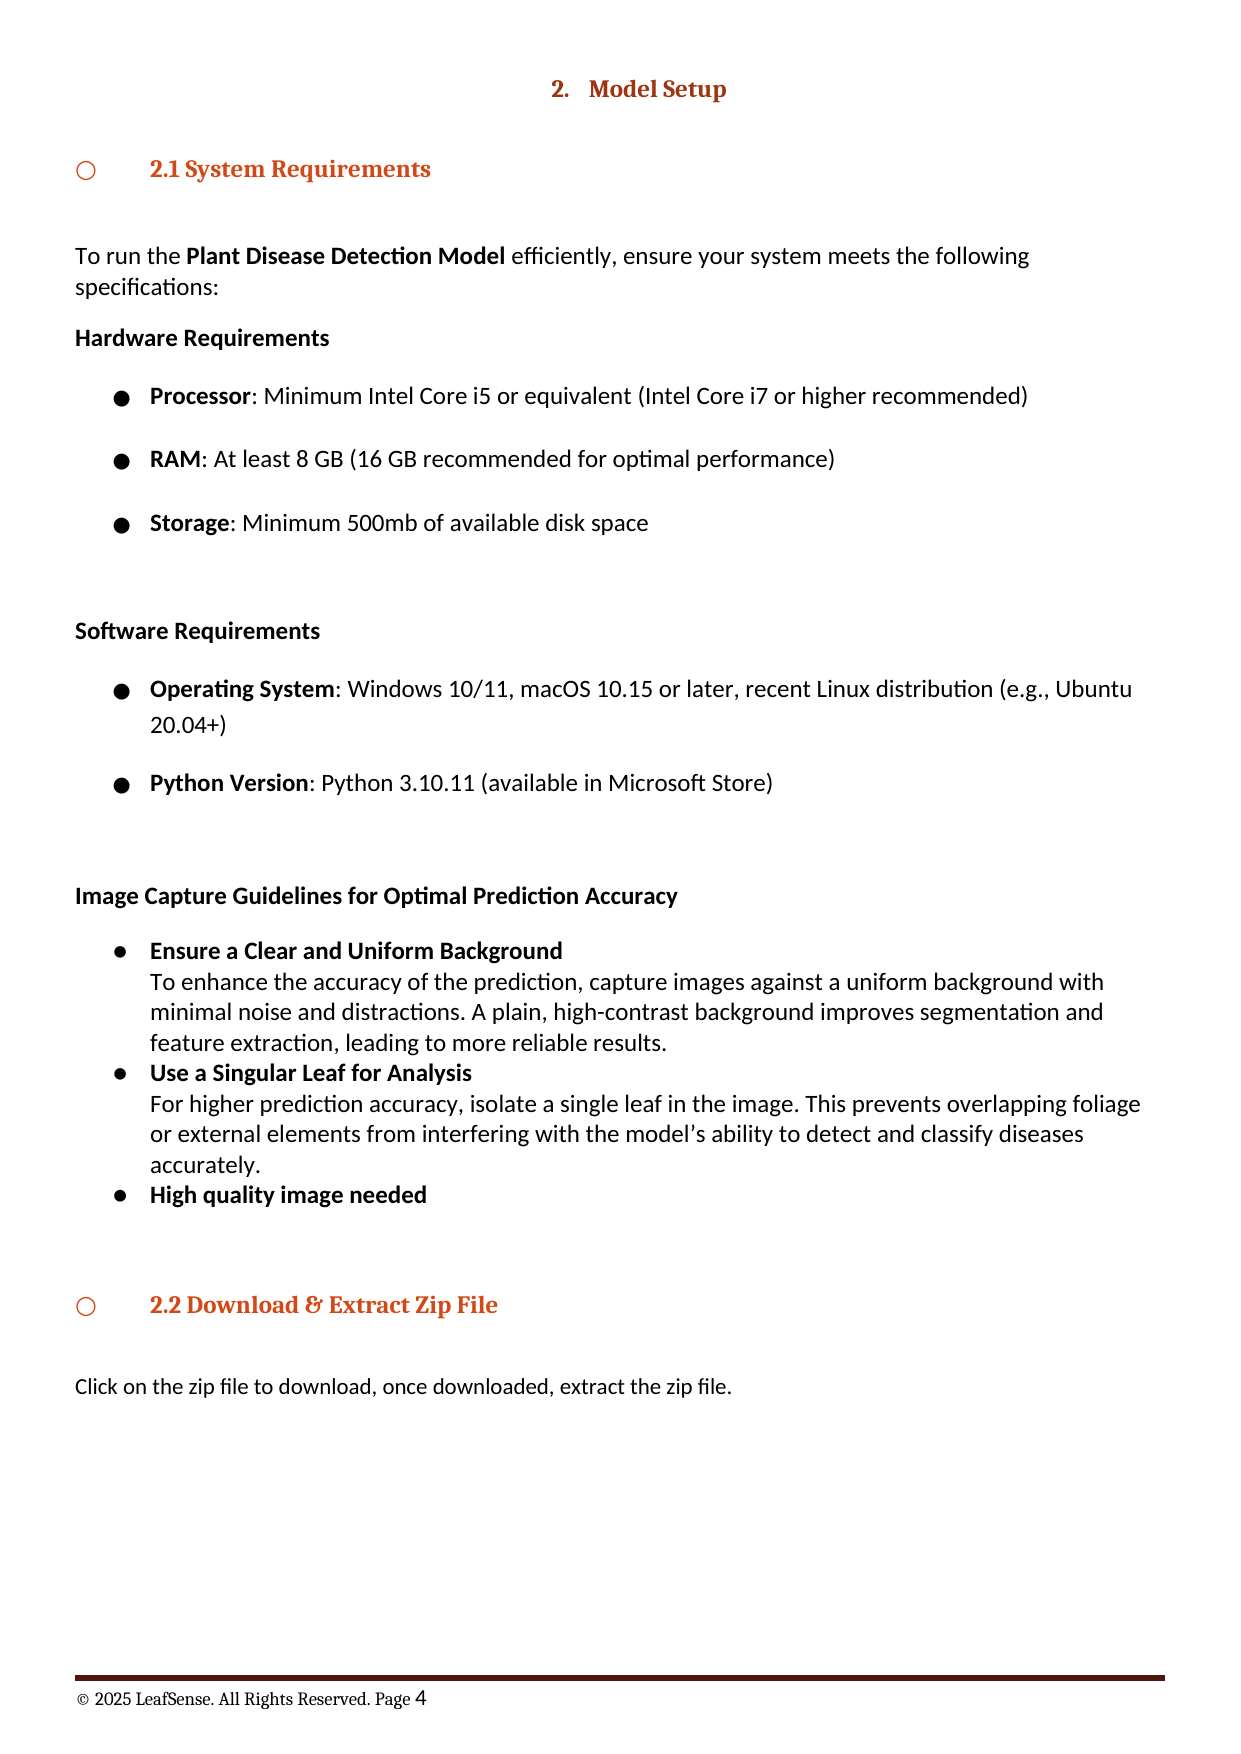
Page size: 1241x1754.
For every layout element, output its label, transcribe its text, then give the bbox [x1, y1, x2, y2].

list High quality image needed [112, 1180, 1165, 1210]
subtitle 2.1 System Requirements [75, 155, 1165, 184]
list Storage: Minimum 500mb of available disk space [112, 501, 1165, 543]
text Image Capture Guidelines for Optimal Prediction Accuracy [75, 880, 1165, 911]
list Processor: Minimum Intel Core i5 or equivalent (Intel Core i7 or higher recommended) [112, 373, 1165, 416]
list RAM: At least 8 GB (16 GB recommended for optimal performance) [112, 437, 1165, 480]
text Click on the zip file to download, once downloaded, extract the zip file. [75, 1372, 1165, 1401]
list Ensure a Clear and Uniform Background To enhance the accuracy of the prediction, capture images against a uniform background with minimal noise and distractions. A plain, high-contrast background improves segmentation and feature extraction, leading to more reliable results. [112, 936, 1165, 1058]
subtitle 2.2 Download & Extract Zip File [75, 1291, 1165, 1319]
list Python Version: Python 3.10.11 (available in Microsoft Store) [112, 761, 1165, 804]
text Hardware Requirements [75, 322, 1165, 353]
list Use a Singular Leaf for Analysis For higher prediction accuracy, isolate a single leaf in the image. This prevents overlapping foliage or external elements from interfering with the model’s ability to detect and classify diseases accurately. [112, 1058, 1165, 1180]
text Software Requirements [75, 616, 1165, 646]
list Operating System: Windows 10/11, macOS 10.15 or later, recent Linux distribution (e.g., Ubuntu 20.04+) [112, 667, 1165, 740]
text To run the Plant Disease Detection Model efficiently, ensure your system meets the following specifications: [75, 240, 1165, 301]
subtitle Model Setup [112, 75, 1165, 104]
